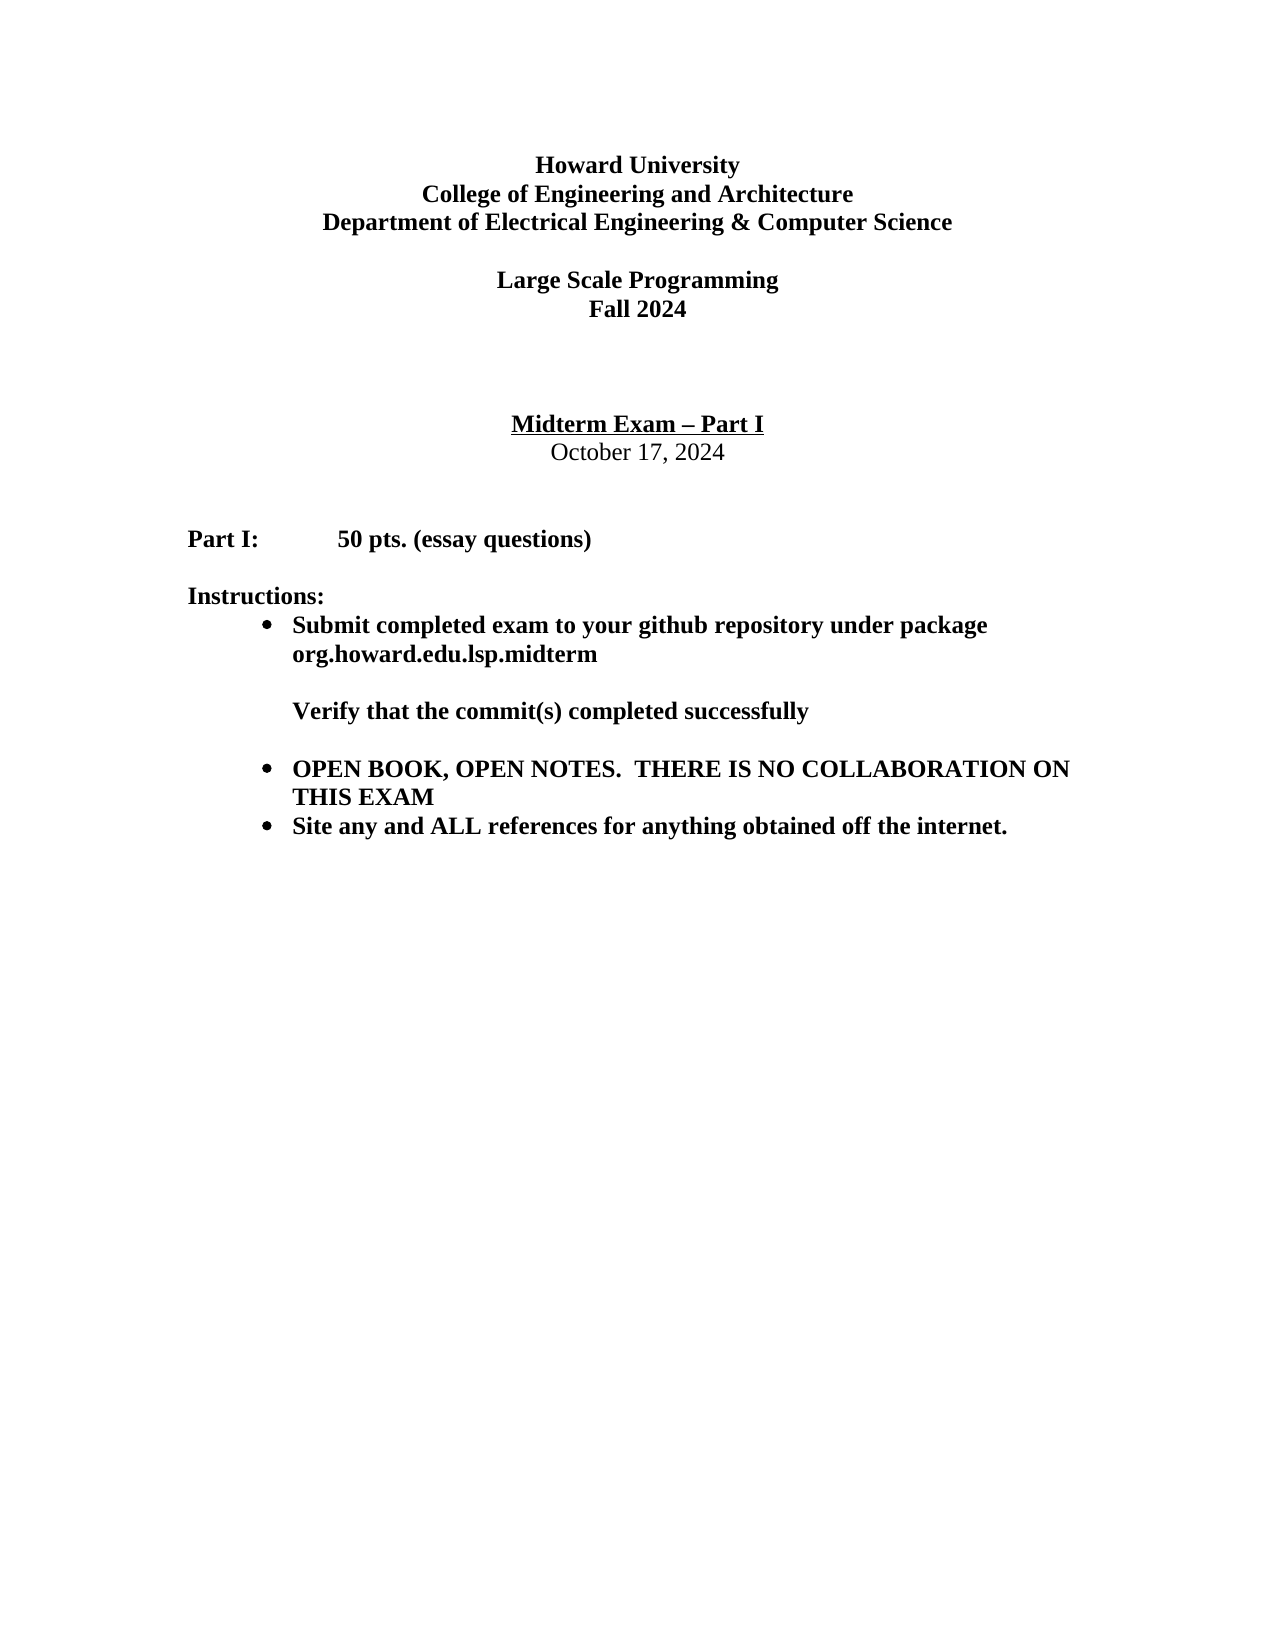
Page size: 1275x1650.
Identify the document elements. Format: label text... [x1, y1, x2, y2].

text Verify that the commit(s) completed successfully [292, 696, 1087, 725]
text Department of Electrical Engineering & Computer Science [187, 207, 1087, 236]
list Site any and ALL references for anything obtained off the internet. [262, 811, 1087, 840]
text October 17, 2024 [187, 437, 1087, 466]
text Fall 2024 [187, 294, 1087, 322]
text College of Engineering and Architecture [187, 179, 1087, 207]
list Submit completed exam to your github repository under package org.howard.edu.lsp.midterm [262, 610, 1087, 667]
text Part I: 50 pts. (essay questions) [187, 524, 1087, 552]
text Howard University [187, 150, 1087, 179]
text Midterm Exam – Part I [187, 409, 1087, 437]
text Large Scale Programming [187, 265, 1087, 294]
text Instructions: [187, 581, 1087, 610]
list OPEN BOOK, OPEN NOTES. THERE IS NO COLLABORATION ON THIS EXAM [262, 754, 1087, 811]
